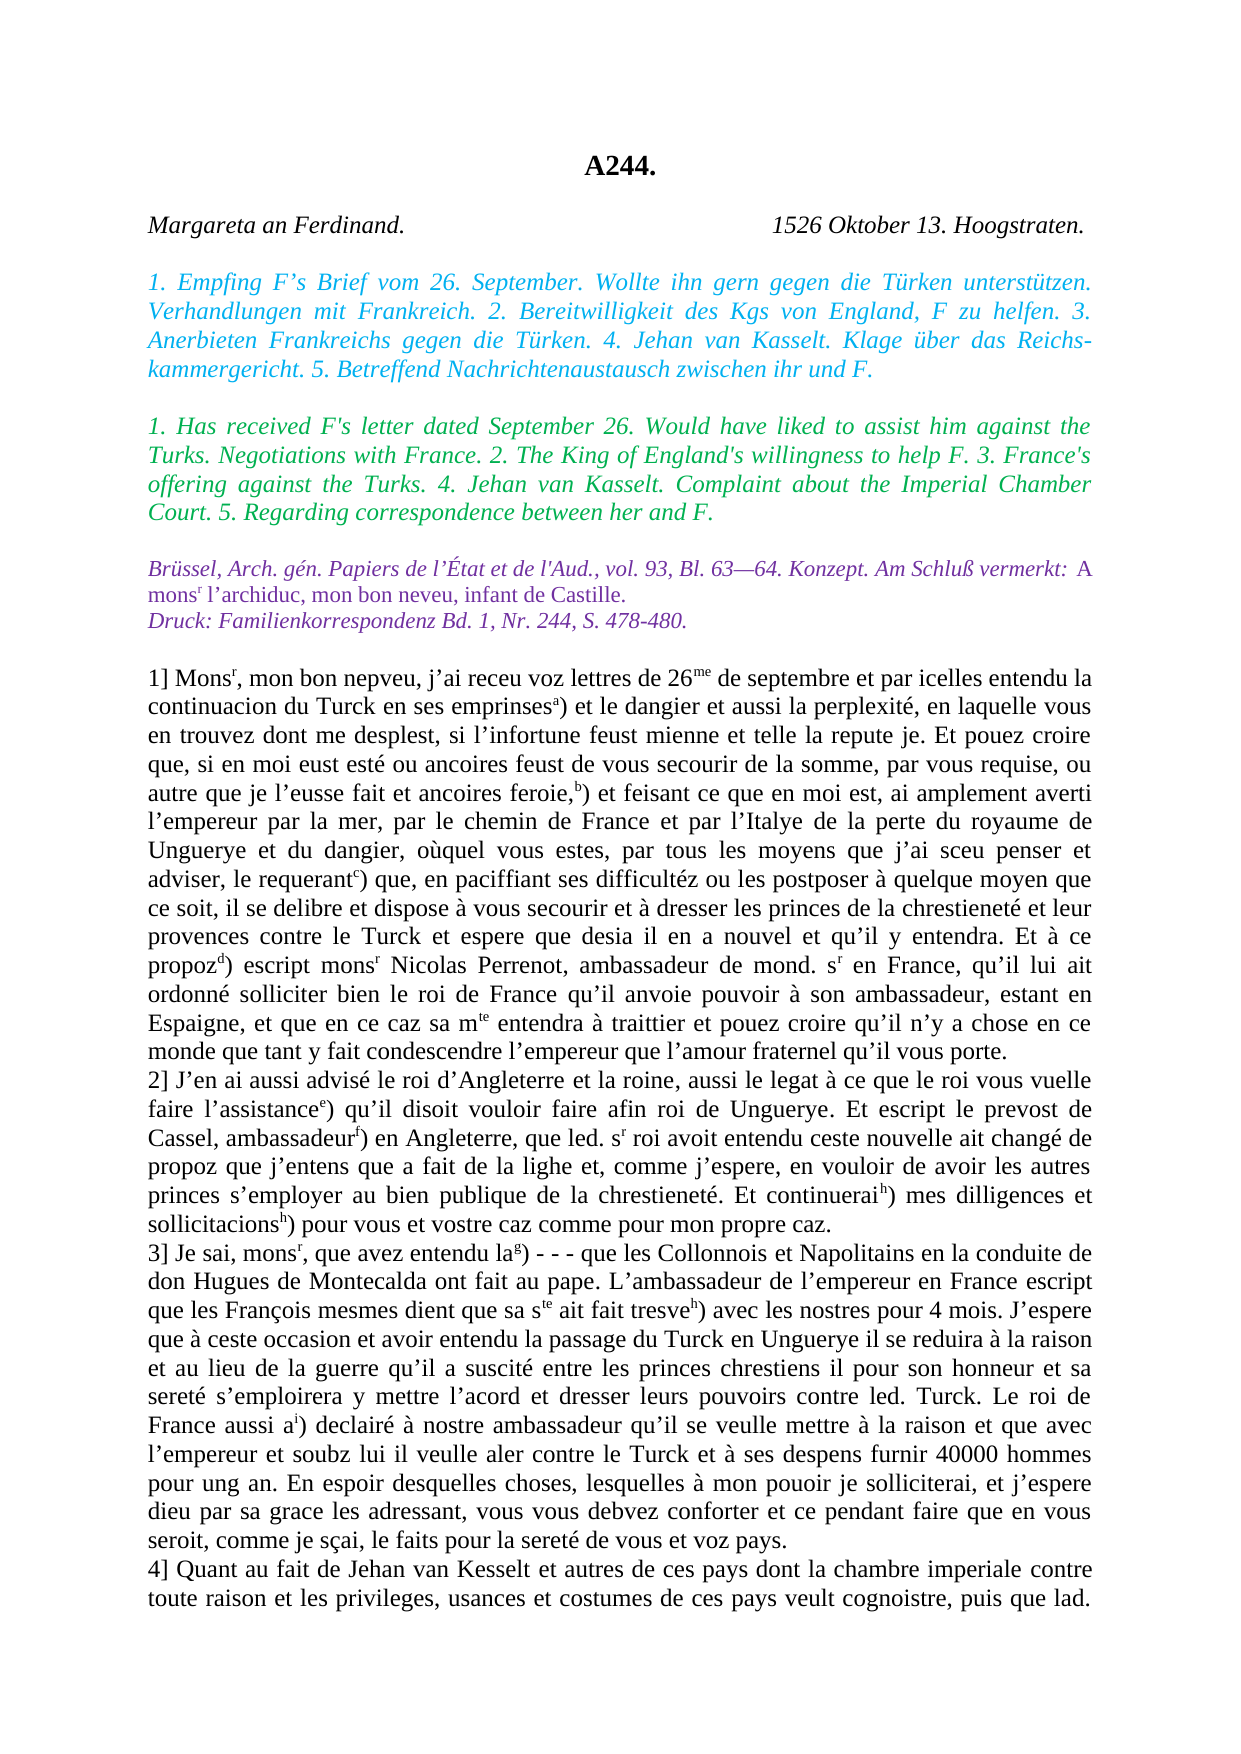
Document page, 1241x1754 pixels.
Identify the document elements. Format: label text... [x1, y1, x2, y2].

text 3] Je sai, monsr, que avez entendu lag) - - - que les Collonnois et Napolitains en la conduite de don Hugues de Montecalda ont fait au pape. L’ambassadeur de l’empereur en France escript que les François mesmes dient que sa ste ait fait tresveh) avec les nostres pour 4 mois. J’espere que à ceste occasion et avoir entendu la passage du Turck en Unguerye il se reduira à la raison et au lieu de la guerre qu’il a suscité entre les princes chrestiens il pour son honneur et sa sereté s’emploirera y mettre l’acord et dresser leurs pouvoirs contre led. Turck. Le roi de France aussi ai) declairé à nostre ambassadeur qu’il se veulle mettre à la raison et que avec l’empereur et soubz lui il veulle aler contre le Turck et à ses despens furnir 40000 hommes pour ung an. En espoir desquelles choses, lesquelles à mon pouoir je solliciterai, et j’espere dieu par sa grace les adressant, vous vous debvez conforter et ce pendant faire que en vous seroit, comme je sçai, le faits pour la sereté de vous et voz pays. [148, 1238, 1093, 1554]
text 2] J’en ai aussi advisé le roi d’Angleterre et la roine, aussi le legat à ce que le roi vous vuelle faire l’assistancee) qu’il disoit vouloir faire afin roi de Unguerye. Et escript le prevost de Cassel, ambassadeurf) en Angleterre, que led. sr roi avoit entendu ceste nouvelle ait changé de propoz que j’entens que a fait de la lighe et, comme j’espere, en vouloir de avoir les autres princes s’employer au bien publique de la chrestieneté. Et continueraih) mes dilligences et sollicitacionsh) pour vous et vostre caz comme pour mon propre caz. [148, 1065, 1093, 1238]
text 1. Has received F's letter dated September 26. Would have liked to assist him against the Turks. Negotiations with France. 2. The King of England's willingness to help F. 3. France's offering against the Turks. 4. Jehan van Kasselt. Complaint about the Imperial Chamber Court. 5. Regarding correspondence between her and F. [148, 411, 1093, 526]
table_header 1526 Oktober 13. Hoogstraten. [616, 210, 1096, 239]
text Druck: Familienkorrespondenz Bd. 1, Nr. 244, S. 478-480. [148, 608, 1093, 634]
text 1] Monsr, mon bon nepveu, j’ai receu voz lettres de 26me de septembre et par icelles entendu la continuacion du Turck en ses emprinsesa) et le dangier et aussi la perplexité, en laquelle vous en trouvez dont me desplest, si l’infortune feust mienne et telle la repute je. Et pouez croire que, si en moi eust esté ou ancoires feust de vous secourir de la somme, par vous requise, ou autre que je l’eusse fait et ancoires feroie,b) et feisant ce que en moi est, ai amplement averti l’empereur par la mer, par le chemin de France et par l’Italye de la perte du royaume de Unguerye et du dangier, oùquel vous estes, par tous les moyens que j’ai sceu penser et adviser, le requerantc) que, en paciffiant ses difficultéz ou les postposer à quelque moyen que ce soit, il se delibre et dispose à vous secourir et à dresser les princes de la chrestieneté et leur provences contre le Turck et espere que desia il en a nouvel et qu’il y entendra. Et à ce propozd) escript monsr Nicolas Perrenot, ambassadeur de mond. sr en France, qu’il lui ait ordonné solliciter bien le roi de France qu’il anvoie pouvoir à son ambassadeur, estant en Espaigne, et que en ce caz sa mte entendra à traittier et pouez croire qu’il n’y a chose en ce monde que tant y fait condescendre l’empereur que l’amour fraternel qu’il vous porte. [148, 663, 1093, 1065]
table_header Margareta an Ferdinand. [136, 210, 616, 239]
text Brüssel, Arch. gén. Papiers de lʼÉtat et de l'Aud., vol. 93, Bl. 63—64. Konzept. Am Schluß vermerkt: A monsr l’archiduc, mon bon neveu, infant de Castille. [148, 555, 1093, 608]
text 1. Empfing F’s Brief vom 26. September. Wollte ihn gern gegen die Türken unterstützen. Verhandlungen mit Frankreich. 2. Bereitwilligkeit des Kgs von England, F zu helfen. 3. Anerbieten Frankreichs gegen die Türken. 4. Jehan van Kasselt. Klage über das Reichs-kammergericht. 5. Betreffend Nachrichtenaustausch zwischen ihr und F. [148, 267, 1093, 382]
text A244. [148, 148, 1093, 181]
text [148, 1554, 1093, 1611]
